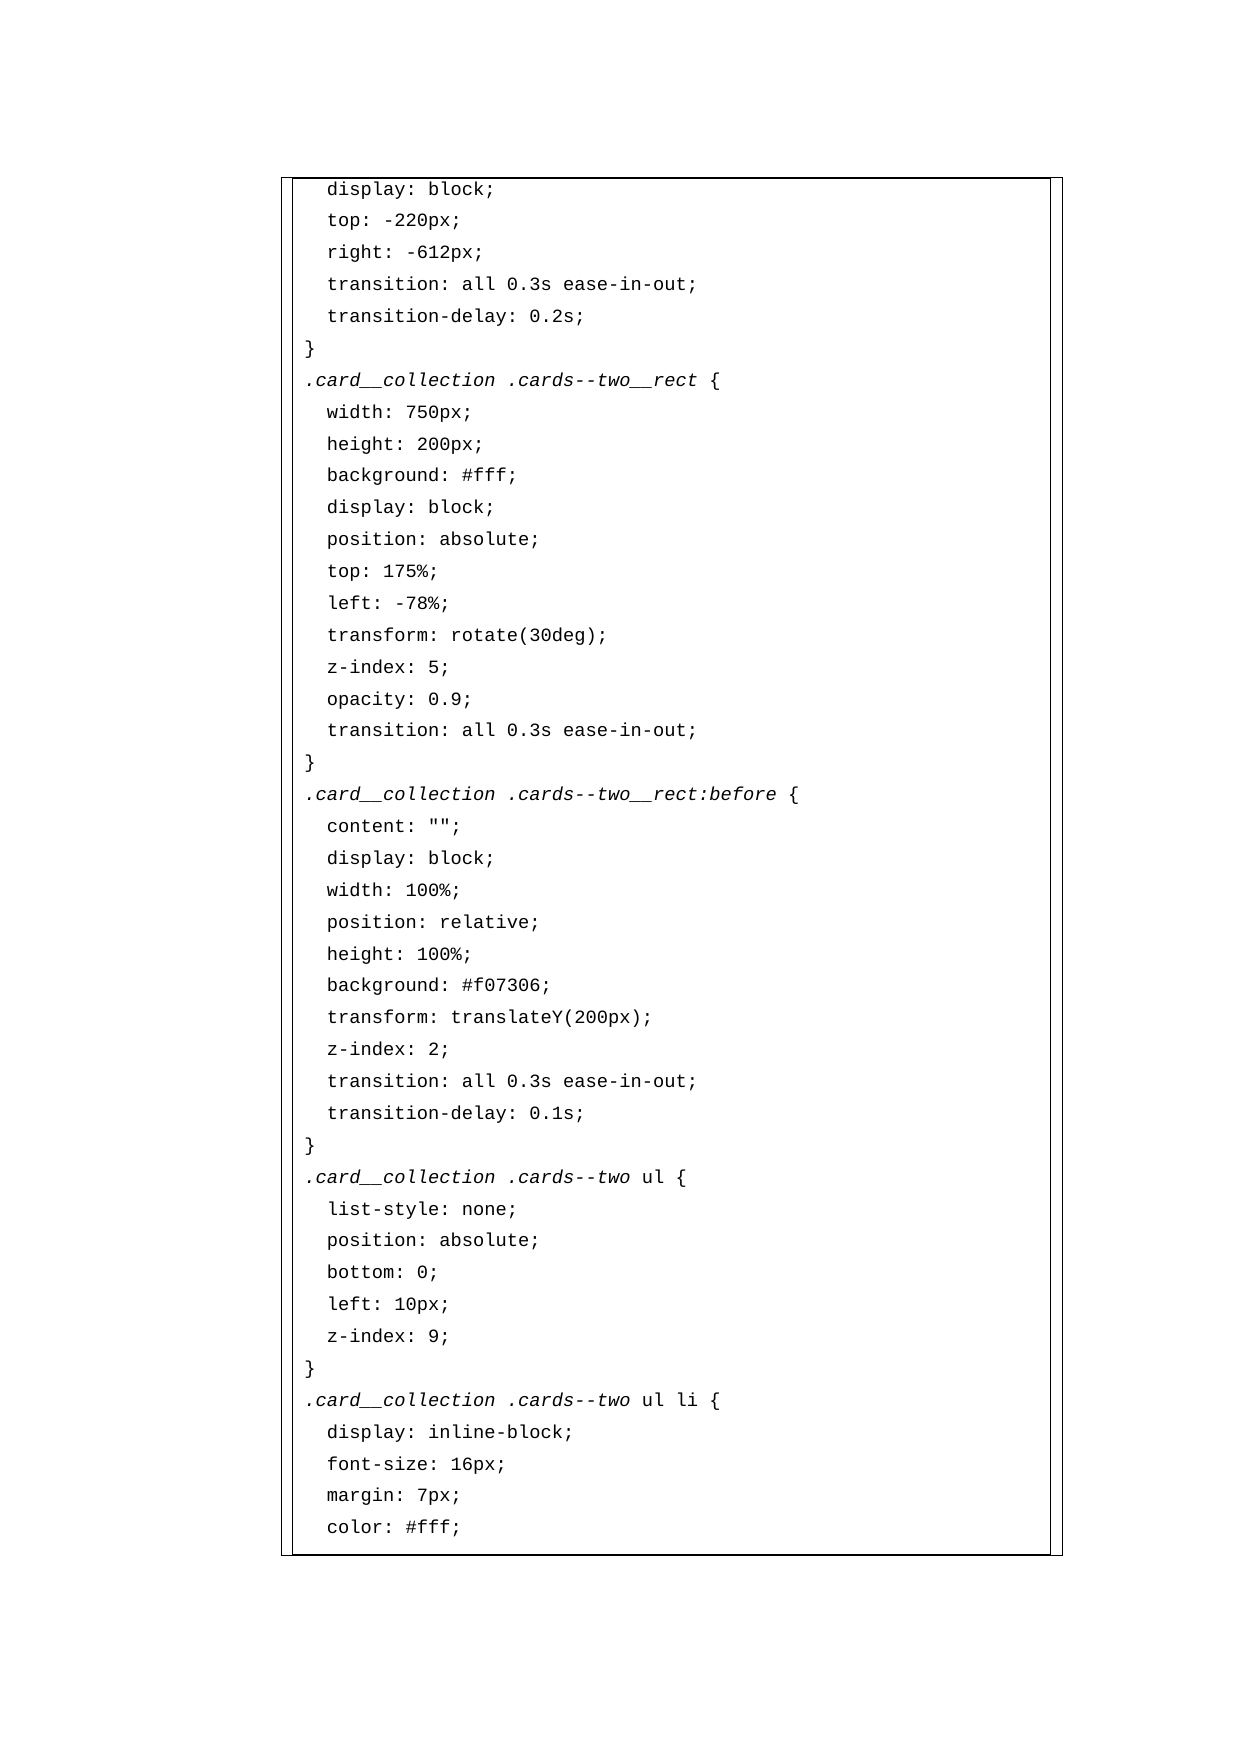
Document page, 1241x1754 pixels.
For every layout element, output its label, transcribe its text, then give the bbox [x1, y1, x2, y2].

table_header Styles2.css [293, 179, 1050, 1554]
